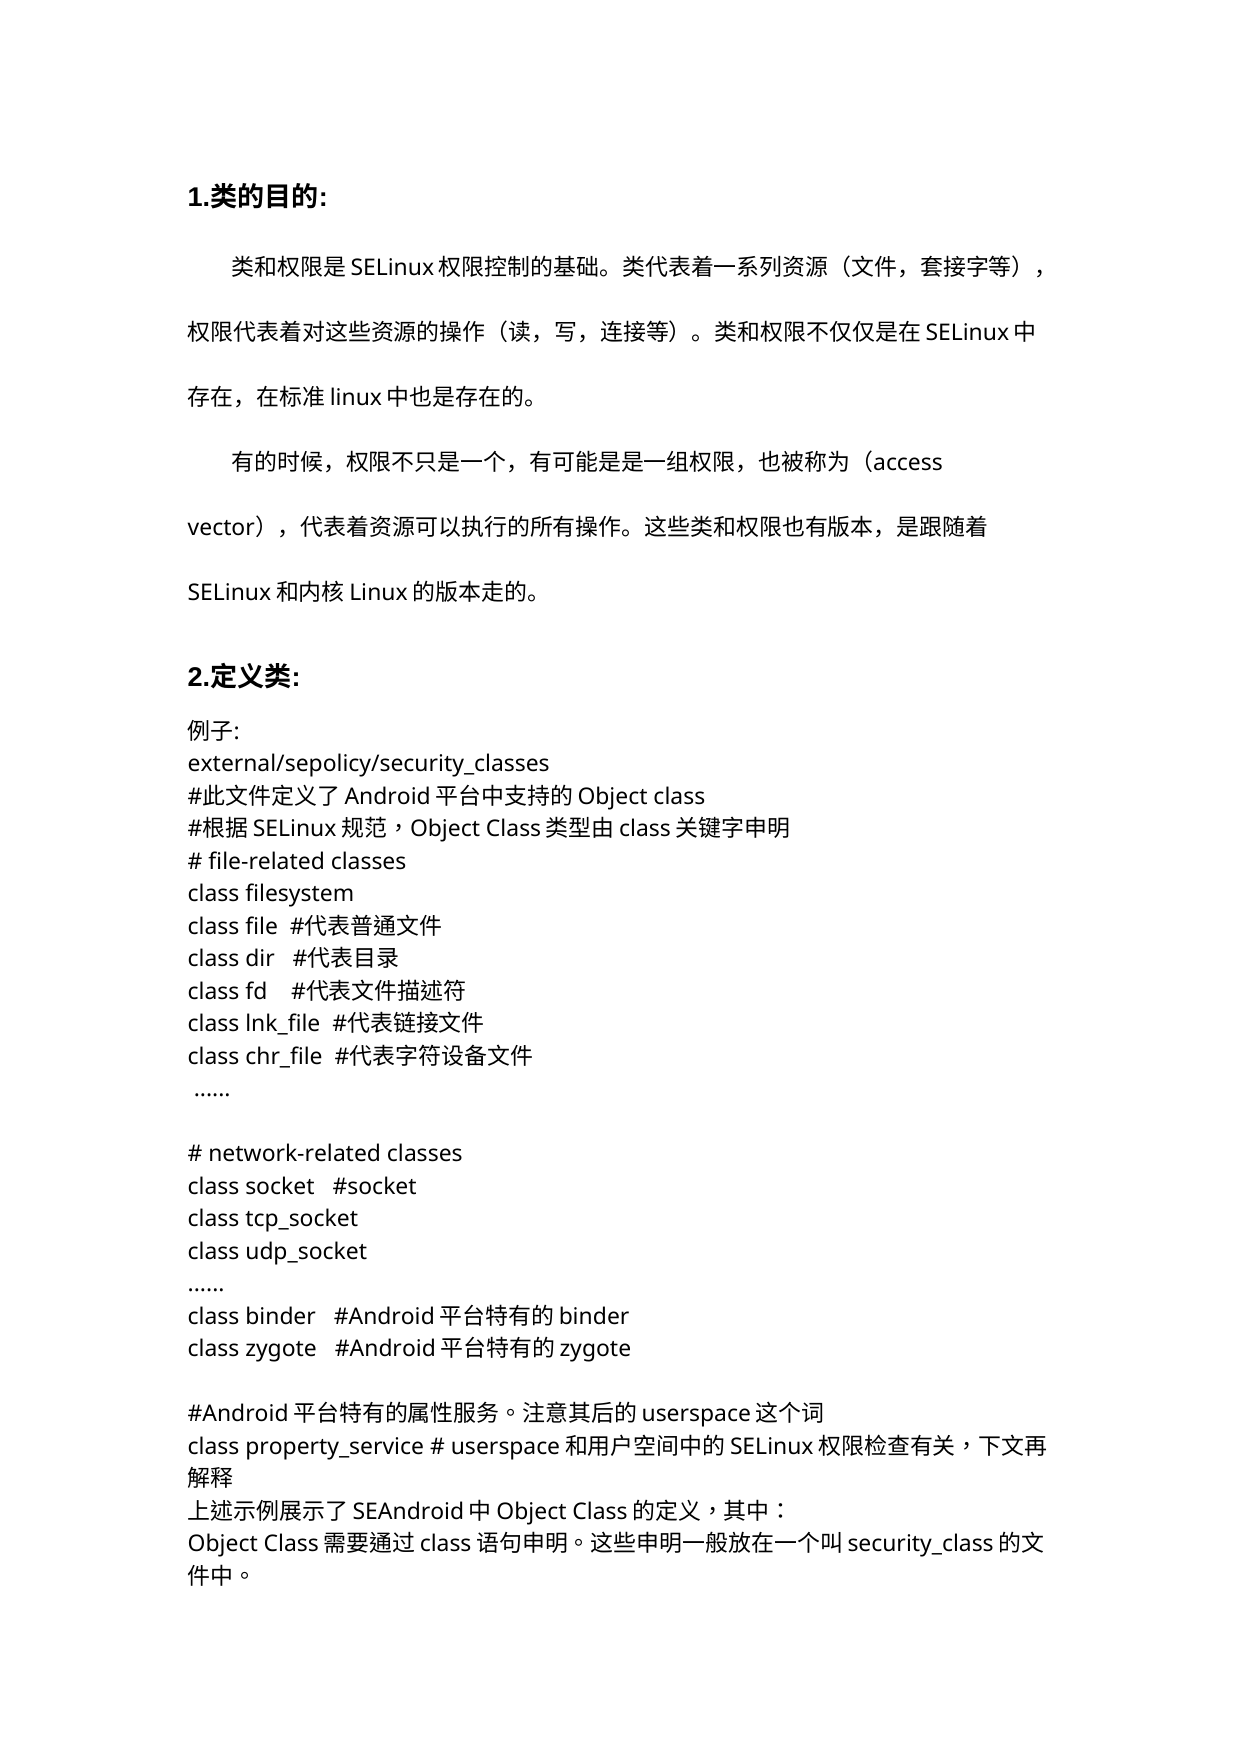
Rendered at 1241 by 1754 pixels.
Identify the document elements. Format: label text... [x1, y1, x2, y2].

text 例子: [187, 714, 1053, 747]
text #此文件定义了Android平台中支持的Object class [187, 779, 1053, 812]
text class tcp_socket [187, 1202, 1053, 1234]
text class dir #代表目录 [187, 942, 1053, 974]
text class filesystem [187, 877, 1053, 909]
text 有的时候，权限不只是一个，有可能是是一组权限，也被称为（access vector），代表着资源可以执行的所有操作。这些类和权限也有版本，是跟随着SELinux和内核Linux的版本走的。 [187, 428, 1053, 623]
text class socket #socket [187, 1169, 1053, 1202]
text 类和权限是SELinux权限控制的基础。类代表着一系列资源（文件，套接字等），权限代表着对这些资源的操作（读，写，连接等）。类和权限不仅仅是在SELinux中存在，在标准linux中也是存在的。 [187, 233, 1053, 428]
subtitle 2.定义类: [187, 644, 1053, 709]
text # network-related classes [187, 1137, 1053, 1169]
text ...... [187, 1072, 1053, 1104]
text class zygote #Android平台特有的zygote [187, 1332, 1053, 1364]
text ...... [187, 1267, 1053, 1299]
subtitle 1.类的目的: [187, 162, 1053, 227]
text class fd #代表文件描述符 [187, 974, 1053, 1007]
text # file-related classes [187, 844, 1053, 877]
text 上述示例展示了SEAndroid中Object Class的定义，其中： [187, 1494, 1053, 1527]
text class lnk_file #代表链接文件 [187, 1007, 1053, 1039]
text class chr_file #代表字符设备文件 [187, 1039, 1053, 1072]
text #Android平台特有的属性服务。注意其后的userspace这个词 [187, 1397, 1053, 1429]
text class file #代表普通文件 [187, 909, 1053, 942]
text Object Class需要通过class语句申明。这些申明一般放在一个叫security_class的文件中。 [187, 1527, 1053, 1592]
text class property_service # userspace和用户空间中的SELinux权限检查有关，下文再解释 [187, 1429, 1053, 1494]
text class udp_socket [187, 1234, 1053, 1267]
text external/sepolicy/security_classes [187, 747, 1053, 779]
text class binder #Android平台特有的binder [187, 1299, 1053, 1332]
text #根据SELinux规范，Object Class类型由class关键字申明 [187, 812, 1053, 844]
